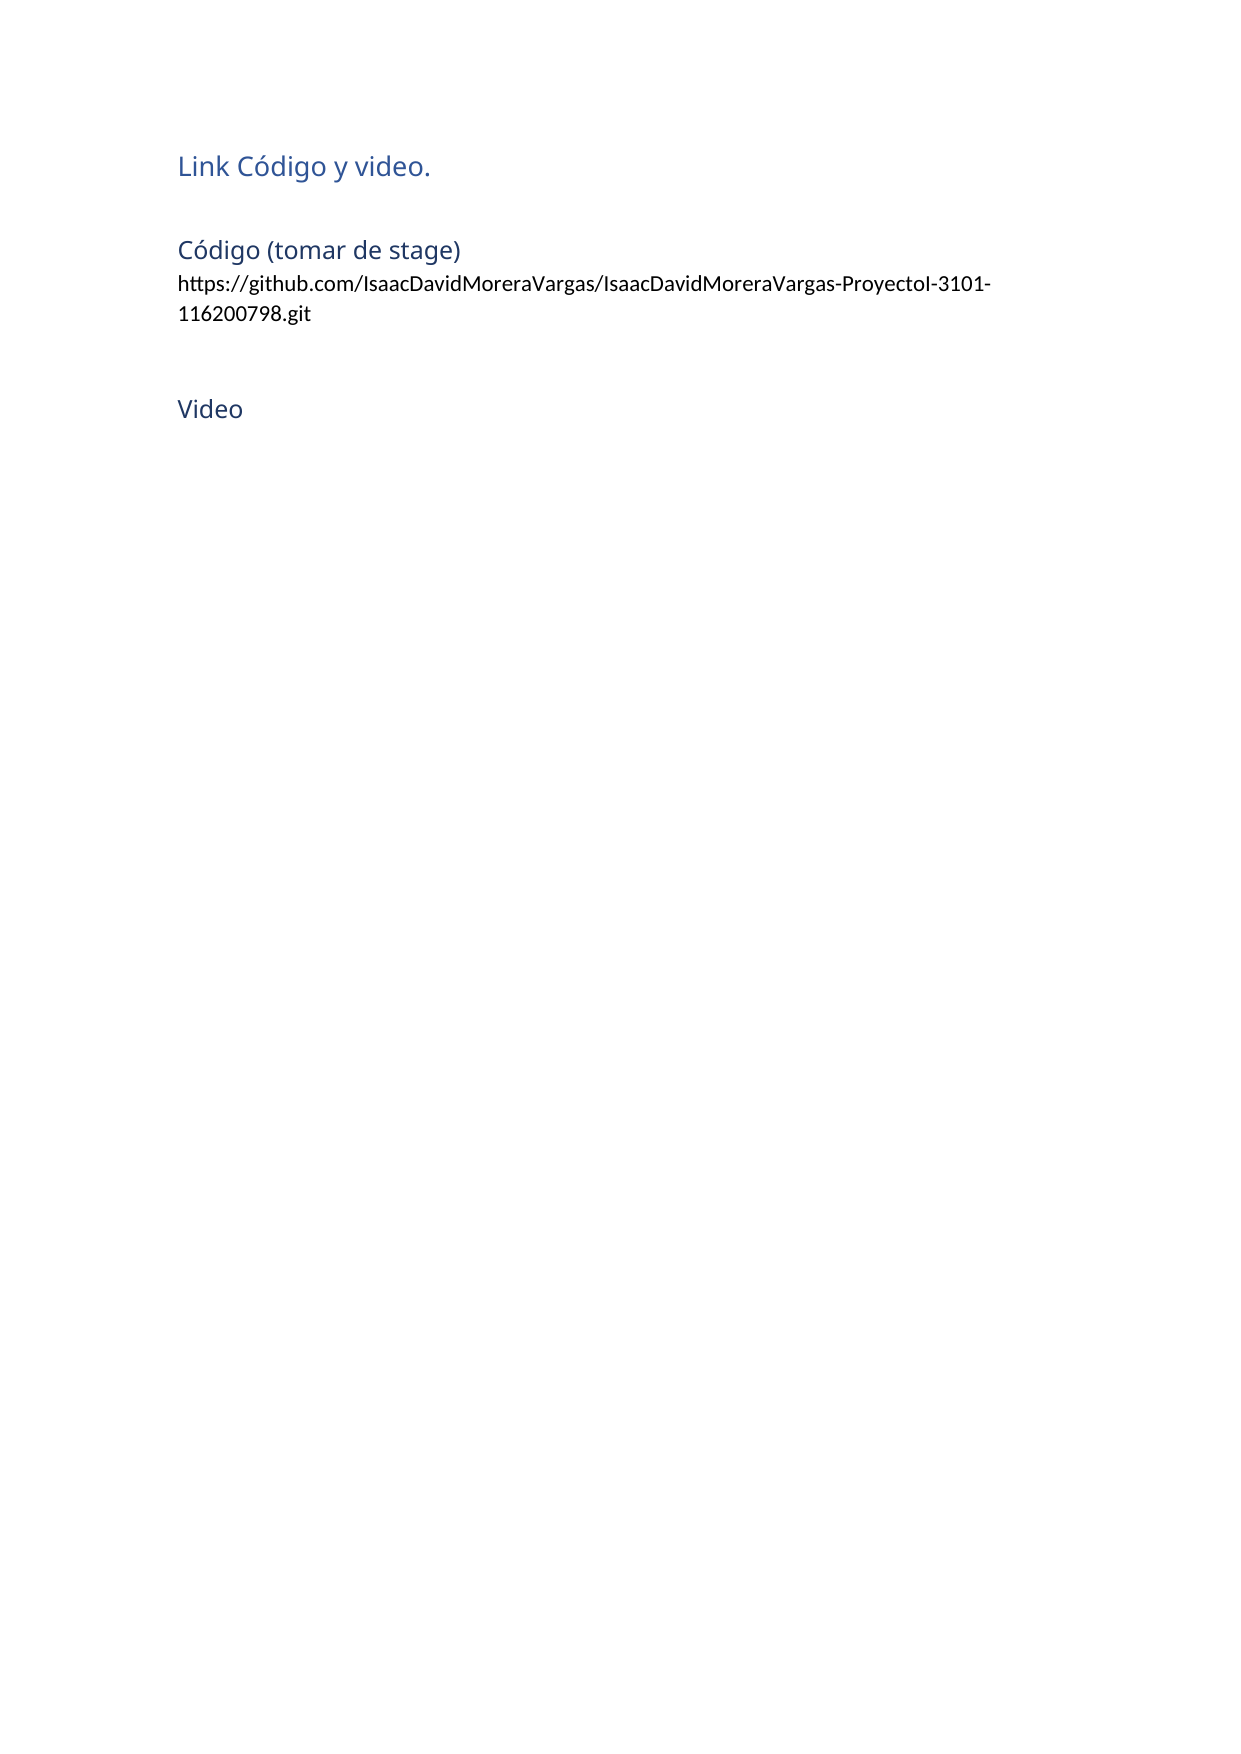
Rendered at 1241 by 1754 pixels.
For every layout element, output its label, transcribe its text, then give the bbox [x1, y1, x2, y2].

subtitle Código (tomar de stage) [177, 233, 1063, 267]
subtitle Link Código y video. [177, 148, 1063, 184]
text https://github.com/IsaacDavidMoreraVargas/IsaacDavidMoreraVargas-ProyectoI-3101-116200798.git [177, 269, 1063, 327]
subtitle Video [177, 391, 1063, 426]
